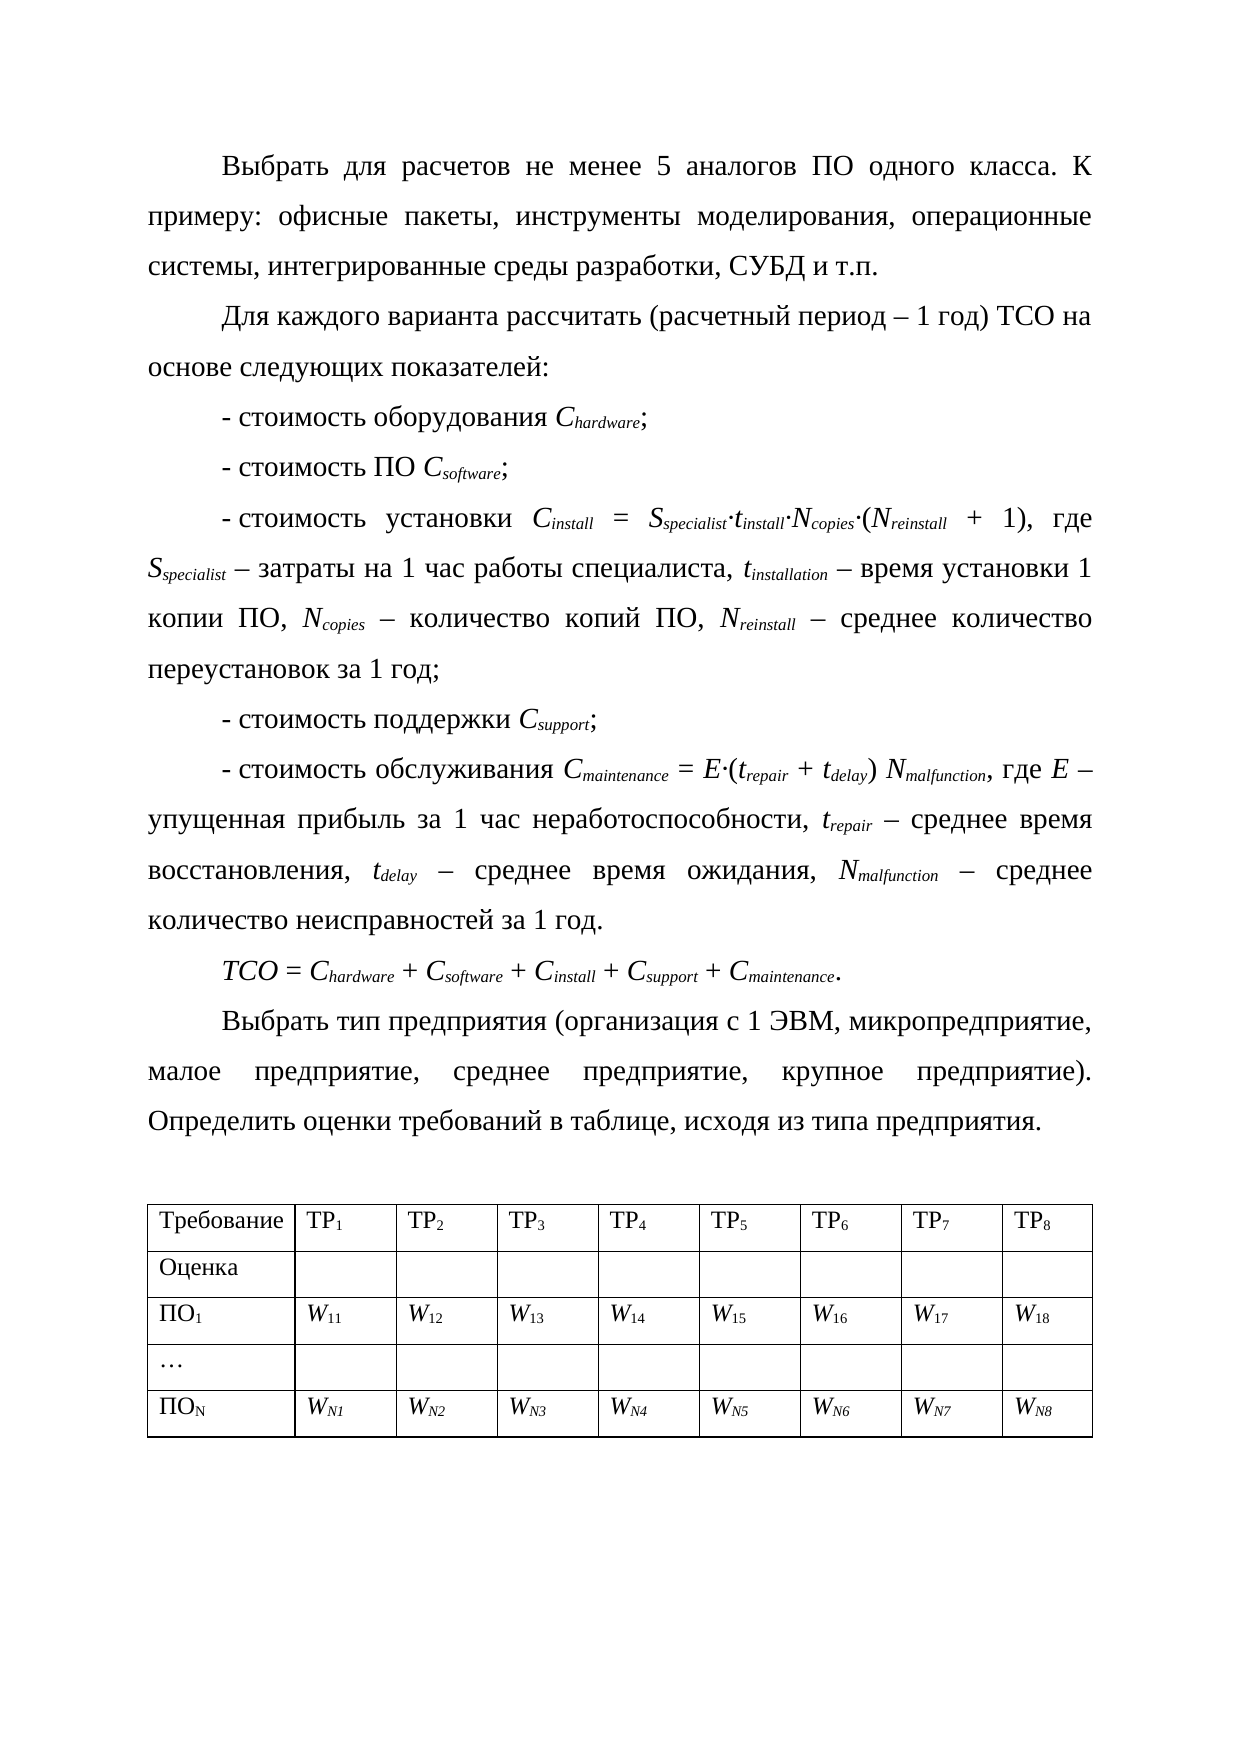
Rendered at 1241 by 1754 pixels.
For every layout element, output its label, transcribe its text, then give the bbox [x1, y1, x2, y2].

text - стоимость установки Cinstall = Sspecialist·tinstall·Ncopies·(Nreinstall + 1), где Sspecialist – затраты на 1 час работы специалиста, tinstallation – время установки 1 копии ПО, Ncopies – количество копий ПО, Nreinstall – среднее количество переустановок за 1 год; [148, 500, 1093, 684]
text - стоимость обслуживания Cmaintenance = E·(trepair + tdelay) Nmalfunction, где E – упущенная прибыль за 1 час неработоспособности, trepair – среднее время восстановления, tdelay – среднее время ожидания, Nmalfunction – среднее количество неисправностей за 1 год. [148, 751, 1093, 936]
table_cell [700, 1345, 800, 1390]
text - стоимость поддержки Csupport; [148, 701, 1093, 734]
table_cell [498, 1345, 598, 1390]
table_cell WN1 [296, 1391, 396, 1436]
table_header ТР2 [397, 1205, 497, 1251]
table_cell W11 [296, 1298, 396, 1343]
table_header Требование [148, 1205, 294, 1251]
table_header ТР1 [296, 1205, 396, 1251]
table_cell [801, 1252, 901, 1297]
table_cell WN4 [599, 1391, 699, 1436]
table_cell ПОN [148, 1391, 294, 1436]
table_header ТР7 [902, 1205, 1002, 1251]
text Выбрать для расчетов не менее 5 аналогов ПО одного класса. К примеру: офисные пакеты, инструменты моделирования, операционные системы, интегрированные среды разработки, СУБД и т.п. [148, 148, 1093, 282]
table_cell [296, 1252, 396, 1297]
table_cell Оценка [148, 1252, 294, 1297]
table_cell WN2 [397, 1391, 497, 1436]
table_cell W13 [498, 1298, 598, 1343]
text - стоимость ПО Csoftware; [148, 449, 1093, 483]
table_cell [397, 1252, 497, 1297]
table_cell WN6 [801, 1391, 901, 1436]
table_cell WN8 [1003, 1391, 1092, 1436]
table_cell WN5 [700, 1391, 800, 1436]
table_cell [902, 1345, 1002, 1390]
table_cell [599, 1345, 699, 1390]
text Выбрать тип предприятия (организация с 1 ЭВМ, микропредприятие, малое предприятие, среднее предприятие, крупное предприятие). Определить оценки требований в таблице, исходя из типа предприятия. [148, 1003, 1093, 1137]
table_cell ПО1 [148, 1298, 294, 1343]
table_cell … [148, 1345, 294, 1390]
table_cell [296, 1345, 396, 1390]
table_cell [397, 1345, 497, 1390]
table_cell W14 [599, 1298, 699, 1343]
text Для каждого варианта рассчитать (расчетный период – 1 год) TCO на основе следующих показателей: [148, 298, 1093, 382]
table_header ТР4 [599, 1205, 699, 1251]
table_cell W12 [397, 1298, 497, 1343]
text TCO = Chardware + Csoftware + Cinstall + Csupport + Cmaintenance. [148, 953, 1093, 986]
text - стоимость оборудования Chardware; [148, 399, 1093, 433]
table_header ТР3 [498, 1205, 598, 1251]
table_cell [498, 1252, 598, 1297]
table_cell [801, 1345, 901, 1390]
table_cell [1003, 1252, 1092, 1297]
table_cell [599, 1252, 699, 1297]
table_header ТР8 [1003, 1205, 1092, 1251]
table_cell W18 [1003, 1298, 1092, 1343]
table_cell W16 [801, 1298, 901, 1343]
table_cell [1003, 1345, 1092, 1390]
table_cell W17 [902, 1298, 1002, 1343]
table_cell WN7 [902, 1391, 1002, 1436]
table_header ТР6 [801, 1205, 901, 1251]
table_cell [700, 1252, 800, 1297]
table_cell WN3 [498, 1391, 598, 1436]
table_cell [902, 1252, 1002, 1297]
table_cell W15 [700, 1298, 800, 1343]
table_header ТР5 [700, 1205, 800, 1251]
